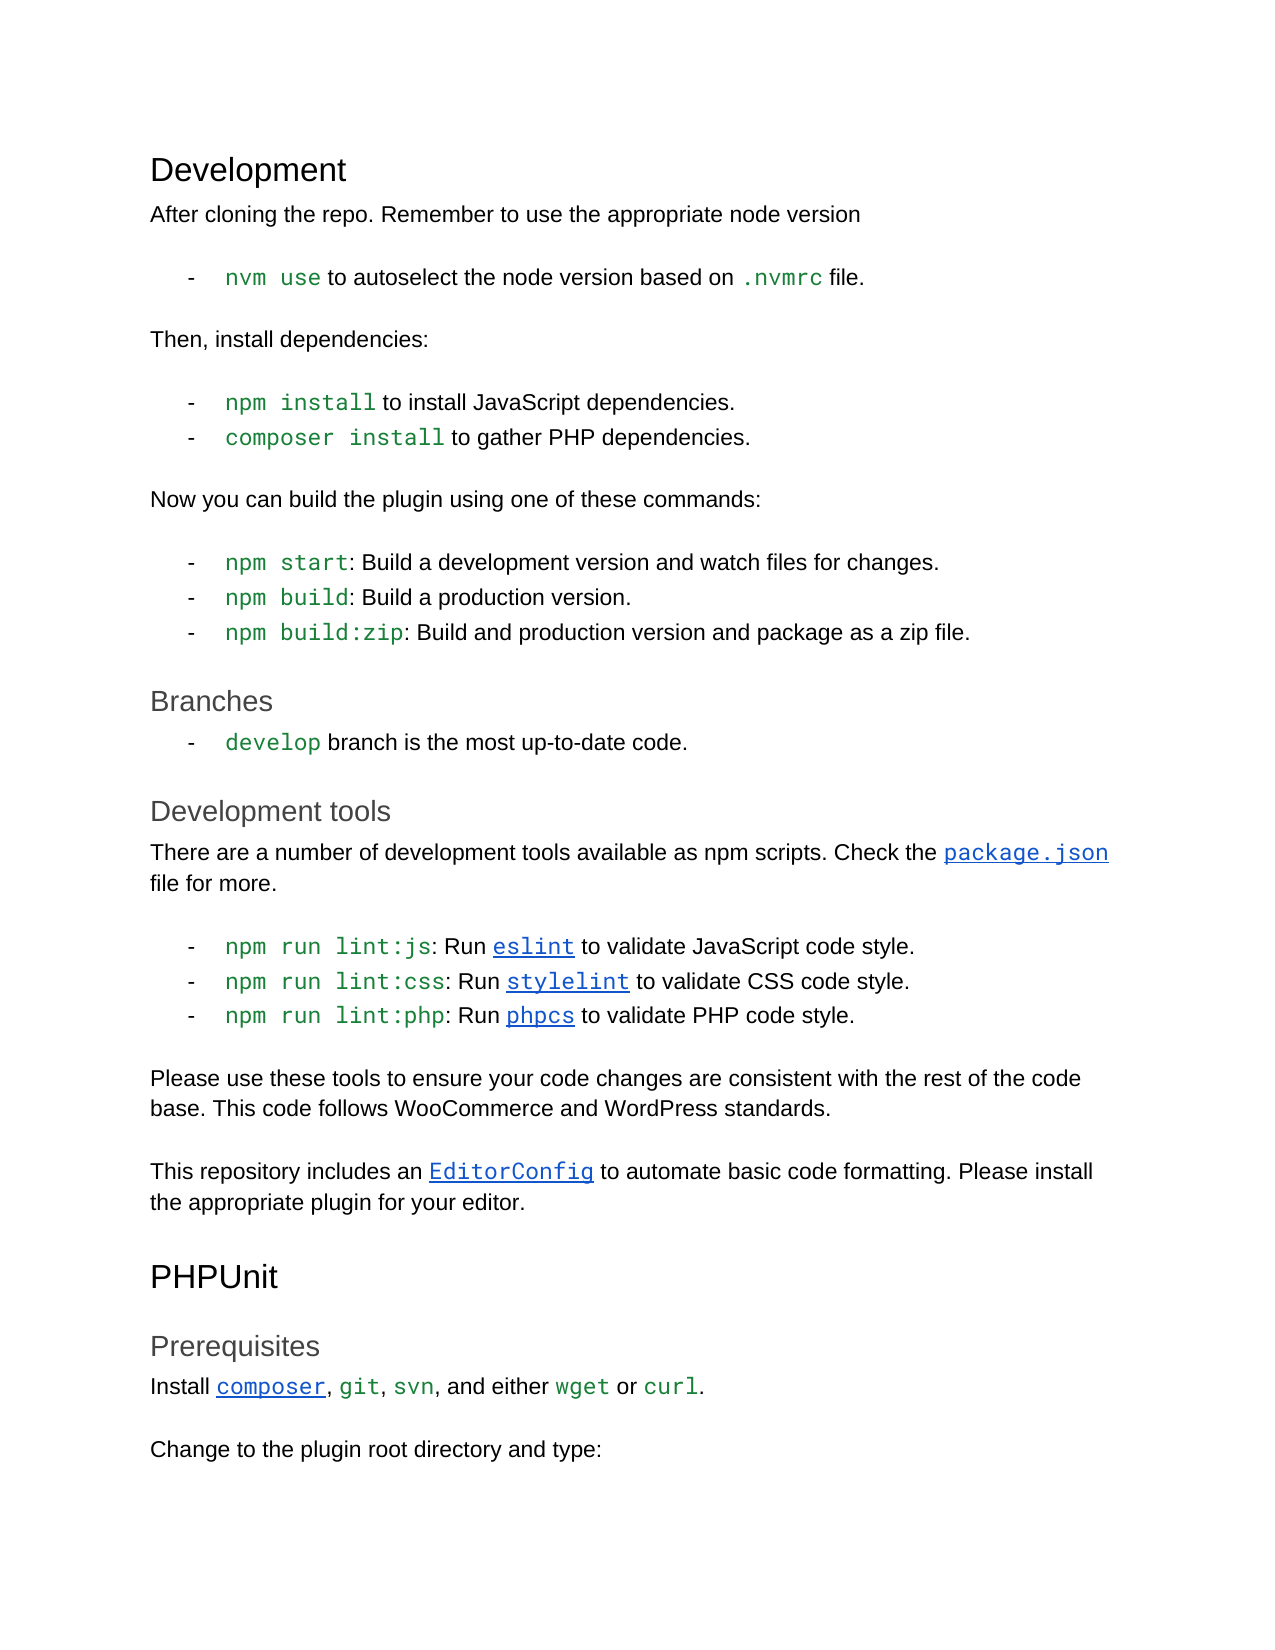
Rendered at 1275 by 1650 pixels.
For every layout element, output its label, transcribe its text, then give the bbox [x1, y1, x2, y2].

text This repository includes an EditorConfig to automate basic code formatting. Please install the appropriate plugin for your editor. [150, 1155, 1125, 1216]
text There are a number of development tools available as npm scripts. Check the package.json file for more. [150, 836, 1125, 896]
text Now you can build the plugin using one of these commands: [150, 486, 1125, 513]
list nvm use to autoselect the node version based on .nvmrc file. [187, 261, 1125, 292]
list npm run lint:php: Run phpcs to validate PHP code style. [187, 1000, 1125, 1030]
text After cloning the repo. Remember to use the appropriate node version [150, 201, 1125, 227]
text Change to the plugin root directory and type: [150, 1436, 1125, 1462]
subtitle Development [150, 150, 1125, 188]
list develop branch is the most up-to-date code. [187, 726, 1125, 756]
subtitle PHPUnit [150, 1257, 1125, 1295]
list npm run lint:css: Run stylelint to validate CSS code style. [187, 965, 1125, 995]
list npm install to install JavaScript dependencies. [187, 387, 1125, 417]
text Please use these tools to ensure your code changes are consistent with the rest of the code base. This code follows WooCommerce and WordPress standards. [150, 1064, 1125, 1121]
text Then, install dependencies: [150, 326, 1125, 353]
list composer install to gather PHP dependencies. [187, 421, 1125, 452]
subtitle Prerequisites [150, 1329, 1125, 1362]
subtitle Branches [150, 684, 1125, 718]
list npm build:zip: Build and production version and package as a zip file. [187, 616, 1125, 646]
list npm build: Build a production version. [187, 581, 1125, 612]
text Install composer, git, svn, and either wget or curl. [150, 1371, 1125, 1401]
subtitle Development tools [150, 794, 1125, 827]
list npm start: Build a development version and watch files for changes. [187, 547, 1125, 577]
list npm run lint:js: Run eslint to validate JavaScript code style. [187, 930, 1125, 961]
